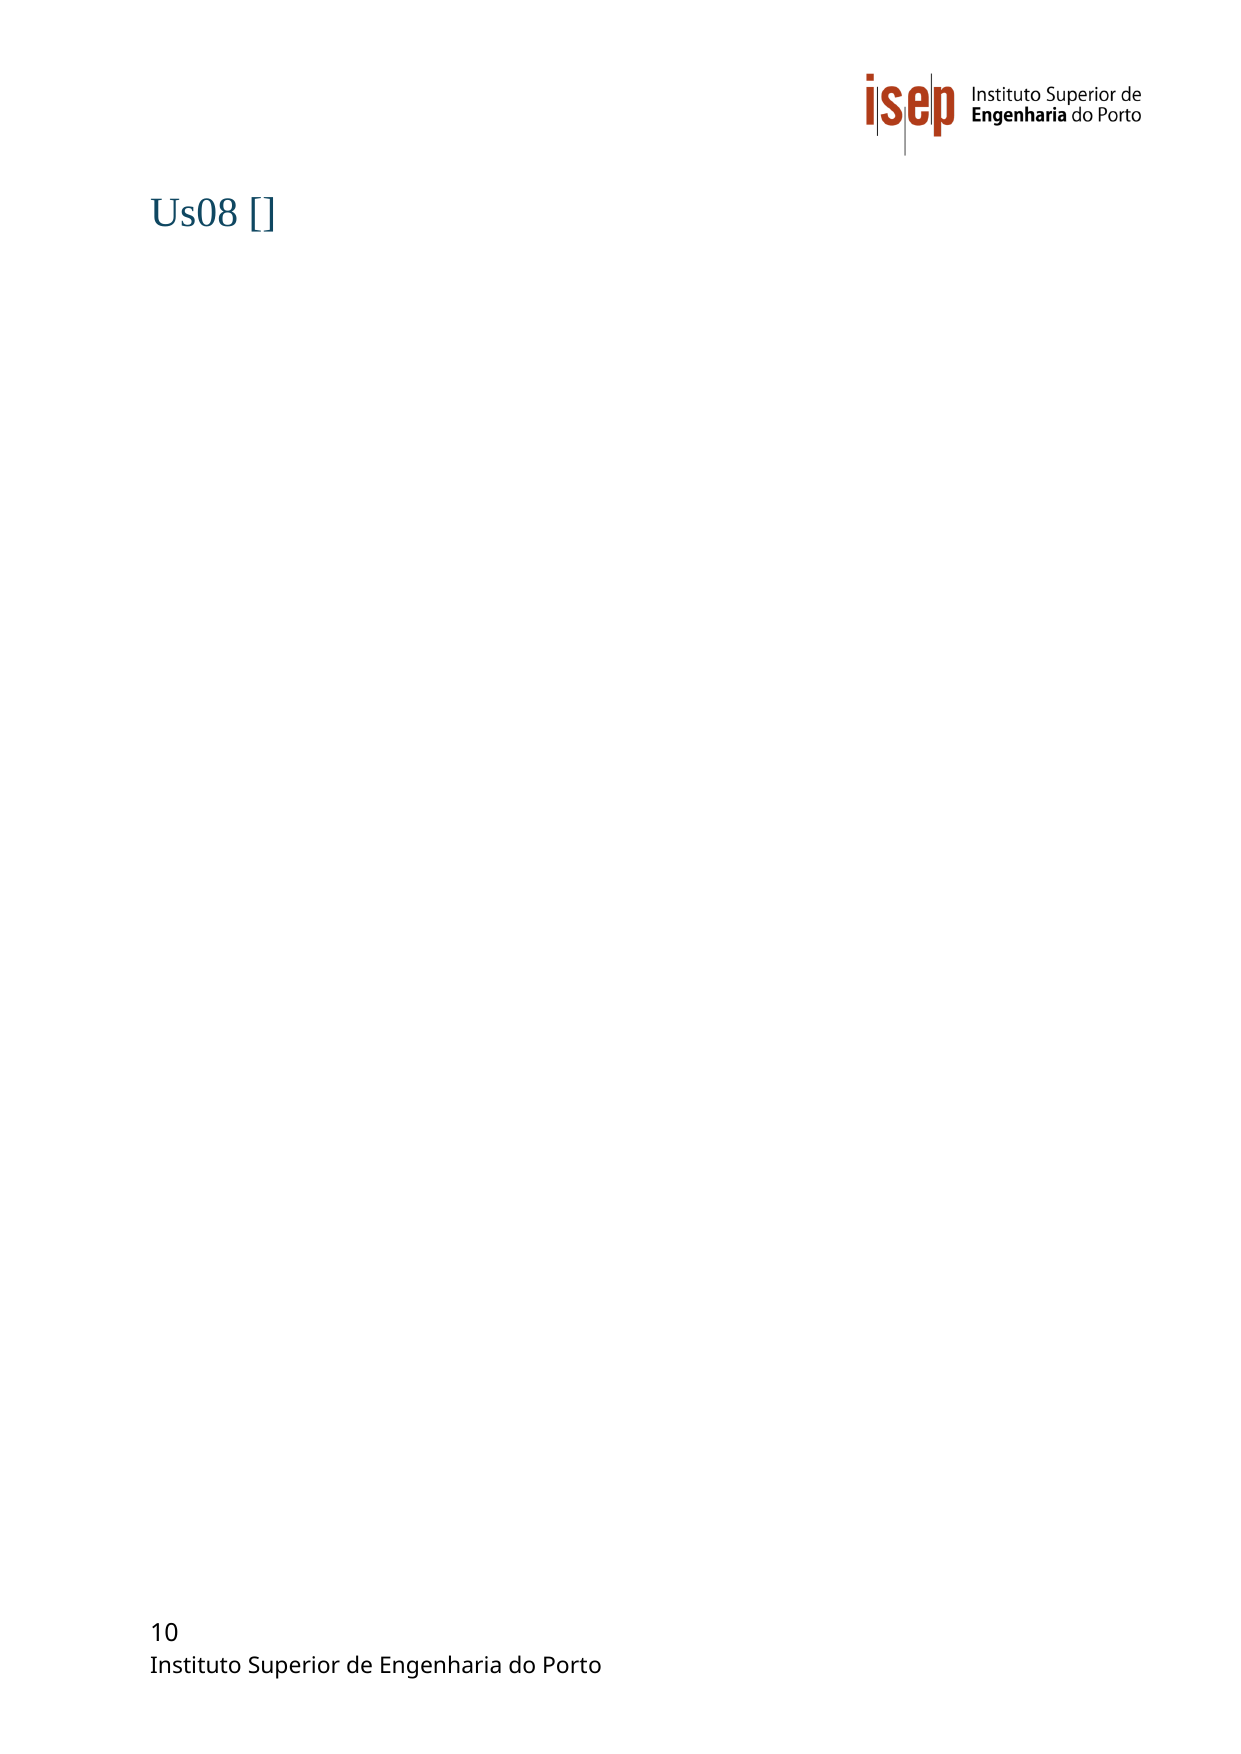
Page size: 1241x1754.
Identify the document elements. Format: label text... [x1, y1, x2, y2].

picture [866, 73, 1141, 156]
subtitle Us08 [] [150, 187, 1090, 235]
